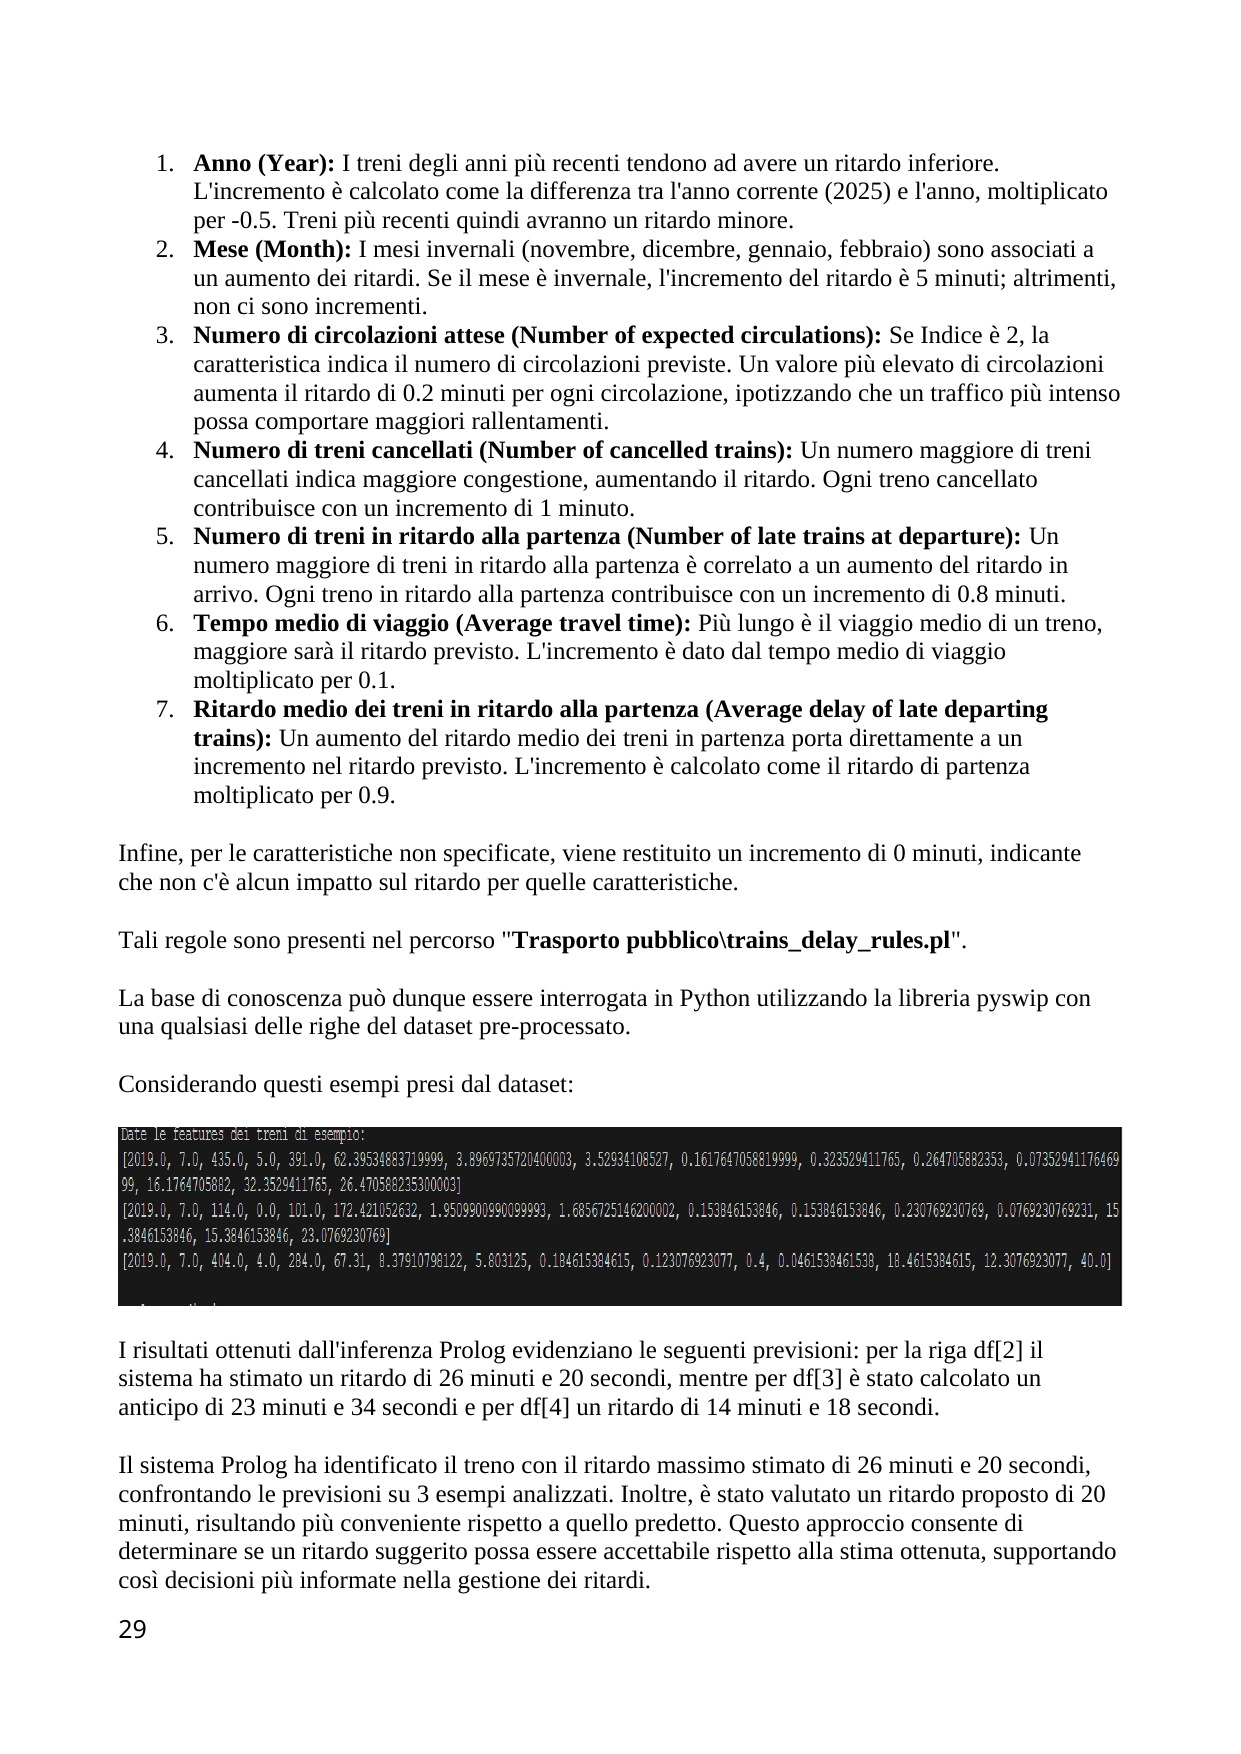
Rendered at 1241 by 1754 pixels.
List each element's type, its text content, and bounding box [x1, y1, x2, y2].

list Tempo medio di viaggio (Average travel time): Più lungo è il viaggio medio di un treno, maggiore sarà il ritardo previsto. L'incremento è dato dal tempo medio di viaggio moltiplicato per 0.1. [156, 608, 1122, 694]
list Numero di treni cancellati (Number of cancelled trains): Un numero maggiore di treni cancellati indica maggiore congestione, aumentando il ritardo. Ogni treno cancellato contribuisce con un incremento di 1 minuto. [156, 435, 1122, 521]
text La base di conoscenza può dunque essere interrogata in Python utilizzando la libreria pyswip con una qualsiasi delle righe del dataset pre-processato. [118, 983, 1122, 1040]
list Ritardo medio dei treni in ritardo alla partenza (Average delay of late departing trains): Un aumento del ritardo medio dei treni in partenza porta direttamente a un incremento nel ritardo previsto. L'incremento è calcolato come il ritardo di partenza moltiplicato per 0.9. [156, 694, 1122, 809]
text I risultati ottenuti dall'inferenza Prolog evidenziano le seguenti previsioni: per la riga df[2] il sistema ha stimato un ritardo di 26 minuti e 20 secondi, mentre per df[3] è stato calcolato un anticipo di 23 minuti e 34 secondi e per df[4] un ritardo di 14 minuti e 18 secondi. [118, 1335, 1122, 1421]
list Numero di circolazioni attese (Number of expected circulations): Se Indice è 2, la caratteristica indica il numero di circolazioni previste. Un valore più elevato di circolazioni aumenta il ritardo di 0.2 minuti per ogni circolazione, ipotizzando che un traffico più intenso possa comportare maggiori rallentamenti. [156, 320, 1122, 435]
text Considerando questi esempi presi dal dataset: [118, 1069, 1122, 1098]
list Numero di treni in ritardo alla partenza (Number of late trains at departure): Un numero maggiore di treni in ritardo alla partenza è correlato a un aumento del ritardo in arrivo. Ogni treno in ritardo alla partenza contribuisce con un incremento di 0.8 minuti. [156, 521, 1122, 608]
text Infine, per le caratteristiche non specificate, viene restituito un incremento di 0 minuti, indicante che non c'è alcun impatto sul ritardo per quelle caratteristiche. [118, 838, 1122, 896]
list Anno (Year): I treni degli anni più recenti tendono ad avere un ritardo inferiore. L'incremento è calcolato come la differenza tra l'anno corrente (2025) e l'anno, moltiplicato per -0.5. Treni più recenti quindi avranno un ritardo minore. [156, 148, 1122, 234]
text Il sistema Prolog ha identificato il treno con il ritardo massimo stimato di 26 minuti e 20 secondi, confrontando le previsioni su 3 esempi analizzati. Inoltre, è stato valutato un ritardo proposto di 20 minuti, risultando più conveniente rispetto a quello predetto. Questo approccio consente di determinare se un ritardo suggerito possa essere accettabile rispetto alla stima ottenuta, supportando così decisioni più informate nella gestione dei ritardi. [118, 1450, 1122, 1594]
text Tali regole sono presenti nel percorso "Trasporto pubblico\trains_delay_rules.pl". [118, 925, 1122, 953]
picture [118, 1127, 1123, 1306]
list Mese (Month): I mesi invernali (novembre, dicembre, gennaio, febbraio) sono associati a un aumento dei ritardi. Se il mese è invernale, l'incremento del ritardo è 5 minuti; altrimenti, non ci sono incrementi. [156, 234, 1122, 320]
